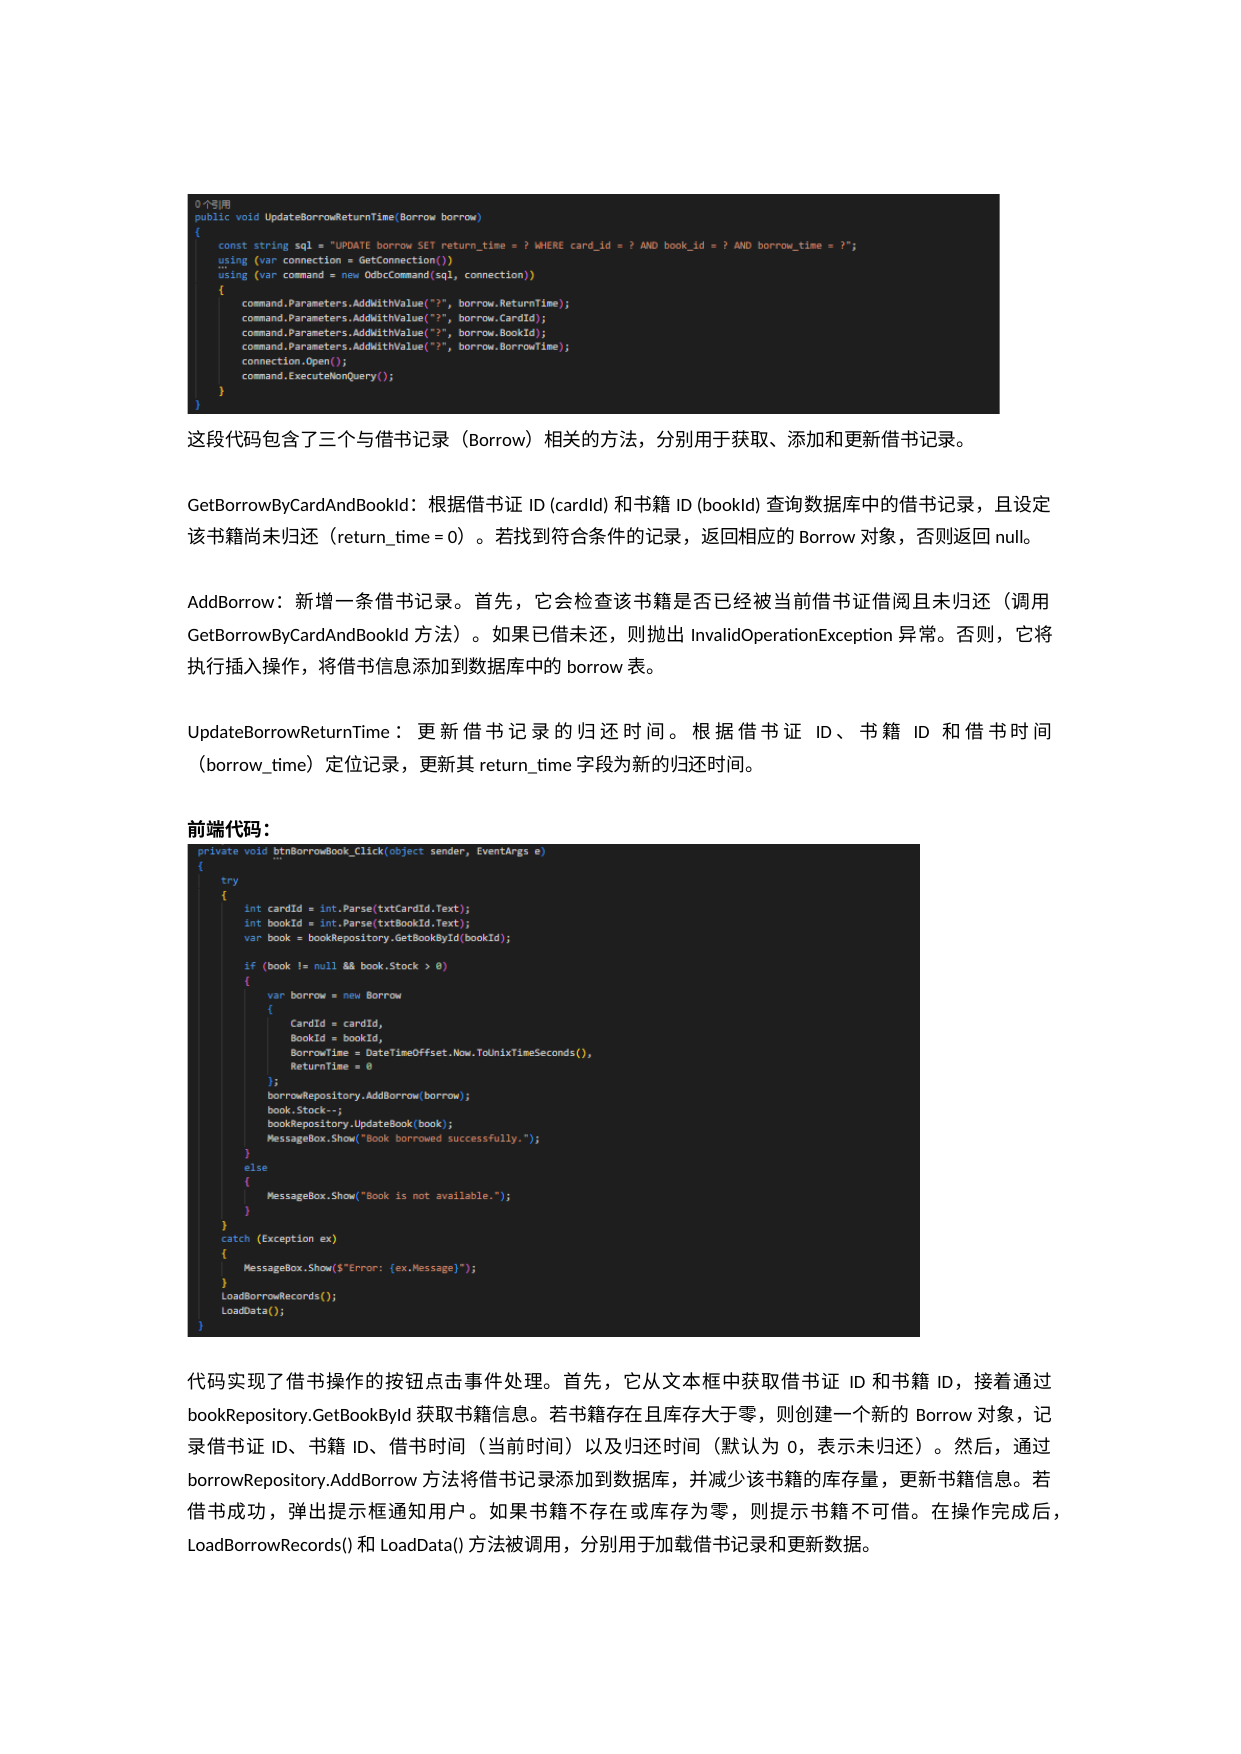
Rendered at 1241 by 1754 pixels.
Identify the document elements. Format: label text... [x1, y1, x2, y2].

picture [187, 194, 1000, 414]
list GetBorrowByCardAndBookId：根据借书证 ID (cardId) 和书籍 ID (bookId) 查询数据库中的借书记录，且设定该书籍尚未归还（return_time = 0）。若找到符合条件的记录，返回相应的 Borrow 对象，否则返回 null。 [187, 487, 1053, 552]
list UpdateBorrowReturnTime：更新借书记录的归还时间。根据借书证 ID、书籍 ID 和借书时间（borrow_time）定位记录，更新其 return_time 字段为新的归还时间。 [187, 714, 1053, 779]
picture [187, 844, 920, 1337]
list 这段代码包含了三个与借书记录（Borrow）相关的方法，分别用于获取、添加和更新借书记录。 [187, 422, 1053, 454]
list AddBorrow：新增一条借书记录。首先，它会检查该书籍是否已经被当前借书证借阅且未归还（调用 GetBorrowByCardAndBookId 方法）。如果已借未还，则抛出 InvalidOperationException 异常。否则，它将执行插入操作，将借书信息添加到数据库中的 borrow 表。 [187, 584, 1053, 682]
list 代码实现了借书操作的按钮点击事件处理。首先，它从文本框中获取借书证 ID 和书籍 ID，接着通过 bookRepository.GetBookById 获取书籍信息。若书籍存在且库存大于零，则创建一个新的 Borrow 对象，记录借书证 ID、书籍 ID、借书时间（当前时间）以及归还时间（默认为 0，表示未归还）。然后，通过 borrowRepository.AddBorrow 方法将借书记录添加到数据库，并减少该书籍的库存量，更新书籍信息。若借书成功，弹出提示框通知用户。如果书籍不存在或库存为零，则提示书籍不可借。在操作完成后，LoadBorrowRecords() 和 LoadData() 方法被调用，分别用于加载借书记录和更新数据。 [187, 1364, 1053, 1559]
